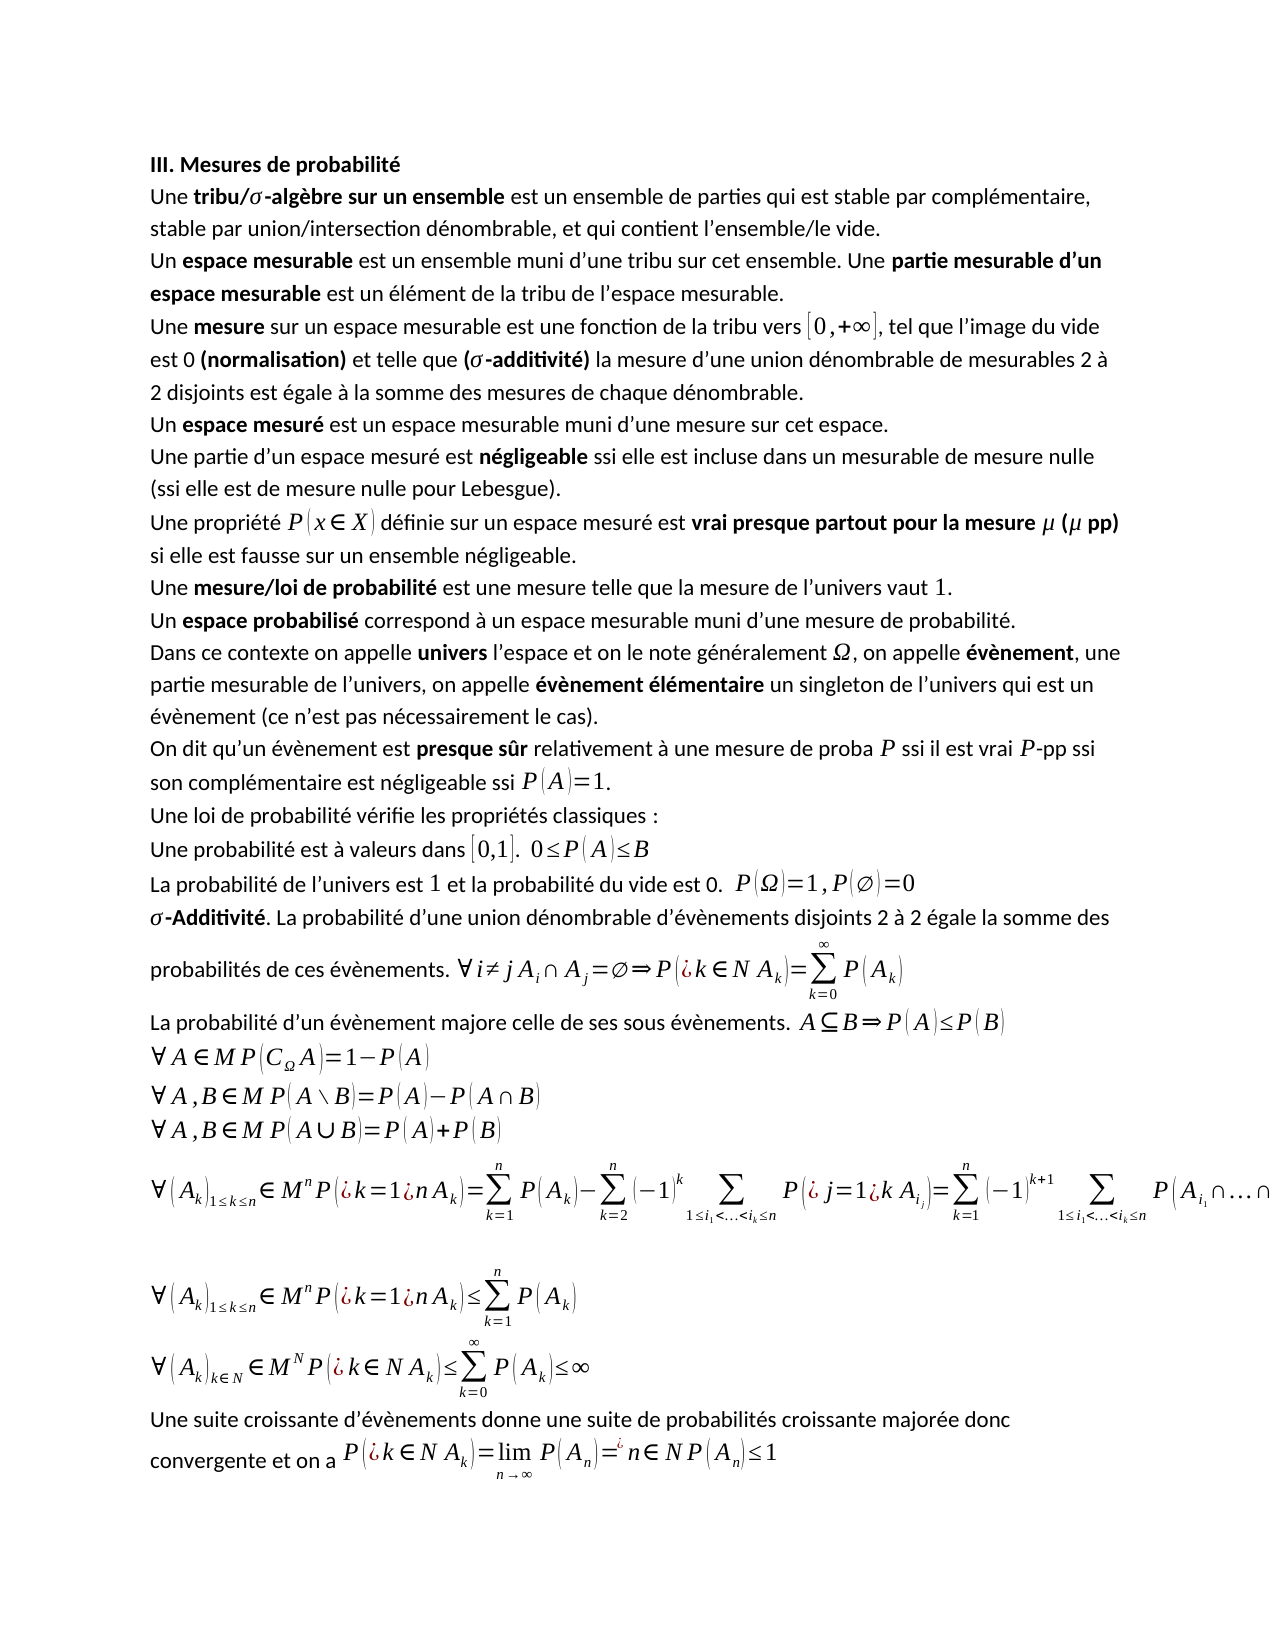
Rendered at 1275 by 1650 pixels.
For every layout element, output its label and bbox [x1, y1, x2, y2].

text [150, 150, 1125, 1483]
